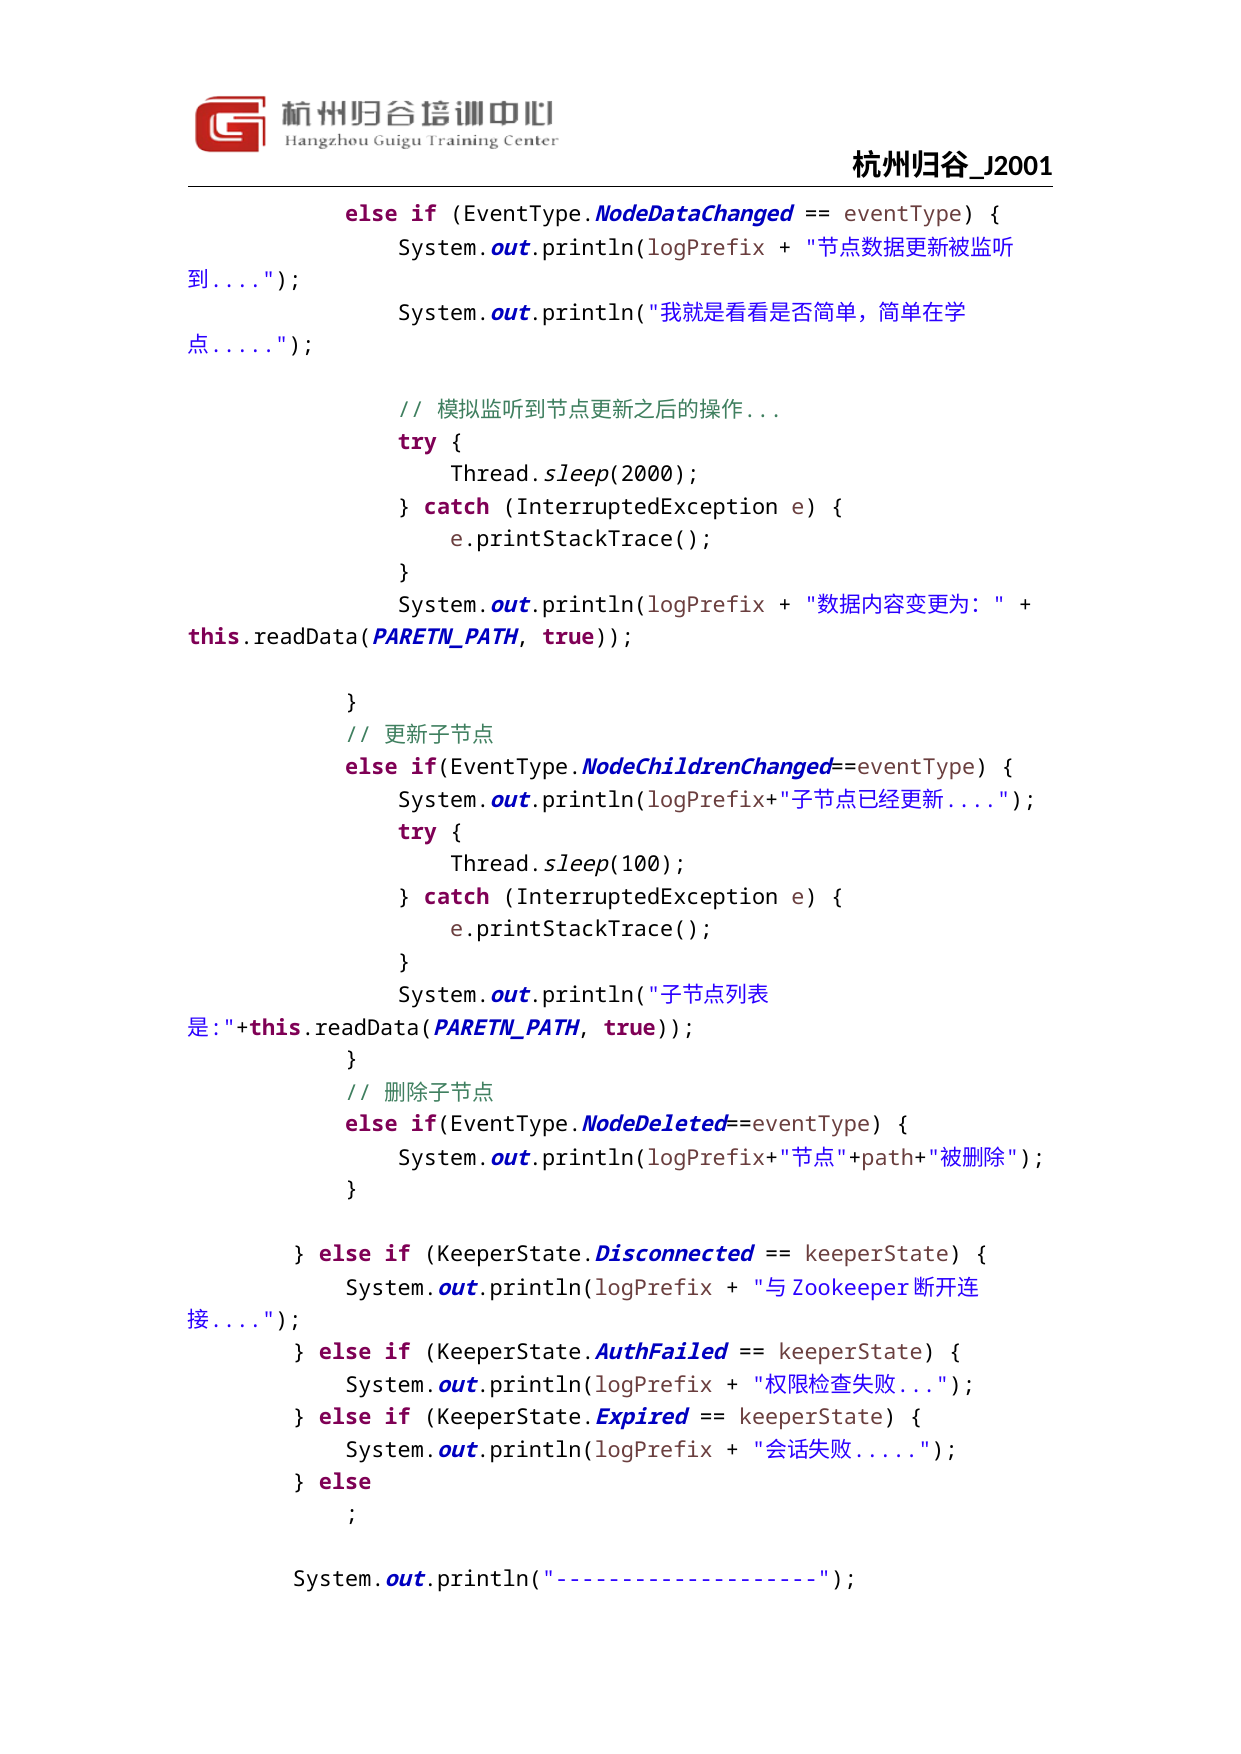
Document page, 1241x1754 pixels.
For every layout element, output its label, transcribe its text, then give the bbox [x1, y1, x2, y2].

text // 模拟监听到节点更新之后的操作... [187, 392, 1053, 424]
text System.out.println("--------------------"); [187, 1562, 1053, 1594]
text e.printStackTrace(); [187, 912, 1053, 944]
text ; [187, 1497, 1053, 1529]
text } else if (KeeperState.Disconnected == keeperState) { [187, 1237, 1053, 1269]
text e.printStackTrace(); [187, 522, 1053, 554]
picture [187, 88, 604, 176]
text Thread.sleep(100); [187, 847, 1053, 879]
text else if (EventType.NodeDataChanged == eventType) { [187, 197, 1053, 229]
text Thread.sleep(2000); [187, 457, 1053, 489]
text } [187, 944, 1053, 977]
text System.out.println("我就是看看是否简单，简单在学点....."); [187, 294, 1053, 359]
text try { [187, 424, 1053, 457]
text } [187, 684, 1053, 717]
text System.out.println(logPrefix + "会话失败....."); [187, 1432, 1053, 1464]
text } catch (InterruptedException e) { [187, 489, 1053, 522]
text System.out.println(logPrefix + "与Zookeeper断开连接...."); [187, 1269, 1053, 1334]
text else if(EventType.NodeDeleted==eventType) { [187, 1107, 1053, 1139]
text // 更新子节点 [187, 717, 1053, 749]
text System.out.println(logPrefix+"节点"+path+"被删除"); [187, 1139, 1053, 1172]
text } else if (KeeperState.AuthFailed == keeperState) { [187, 1334, 1053, 1367]
text System.out.println(logPrefix + "节点数据更新被监听到...."); [187, 229, 1053, 294]
text } else if (KeeperState.Expired == keeperState) { [187, 1399, 1053, 1432]
text } else [187, 1464, 1053, 1497]
text try { [187, 814, 1053, 847]
text } [187, 1172, 1053, 1204]
text } [187, 554, 1053, 587]
text System.out.println(logPrefix+"子节点已经更新...."); [187, 782, 1053, 814]
text else if(EventType.NodeChildrenChanged==eventType) { [187, 749, 1053, 782]
text System.out.println(logPrefix + "权限检查失败..."); [187, 1367, 1053, 1399]
text System.out.println(logPrefix + "数据内容变更为：" + this.readData(PARETN_PATH, true)); [187, 587, 1053, 652]
text System.out.println("子节点列表是:"+this.readData(PARETN_PATH, true)); [187, 977, 1053, 1042]
text } [187, 1042, 1053, 1074]
text // 删除子节点 [187, 1074, 1053, 1107]
text } catch (InterruptedException e) { [187, 879, 1053, 912]
